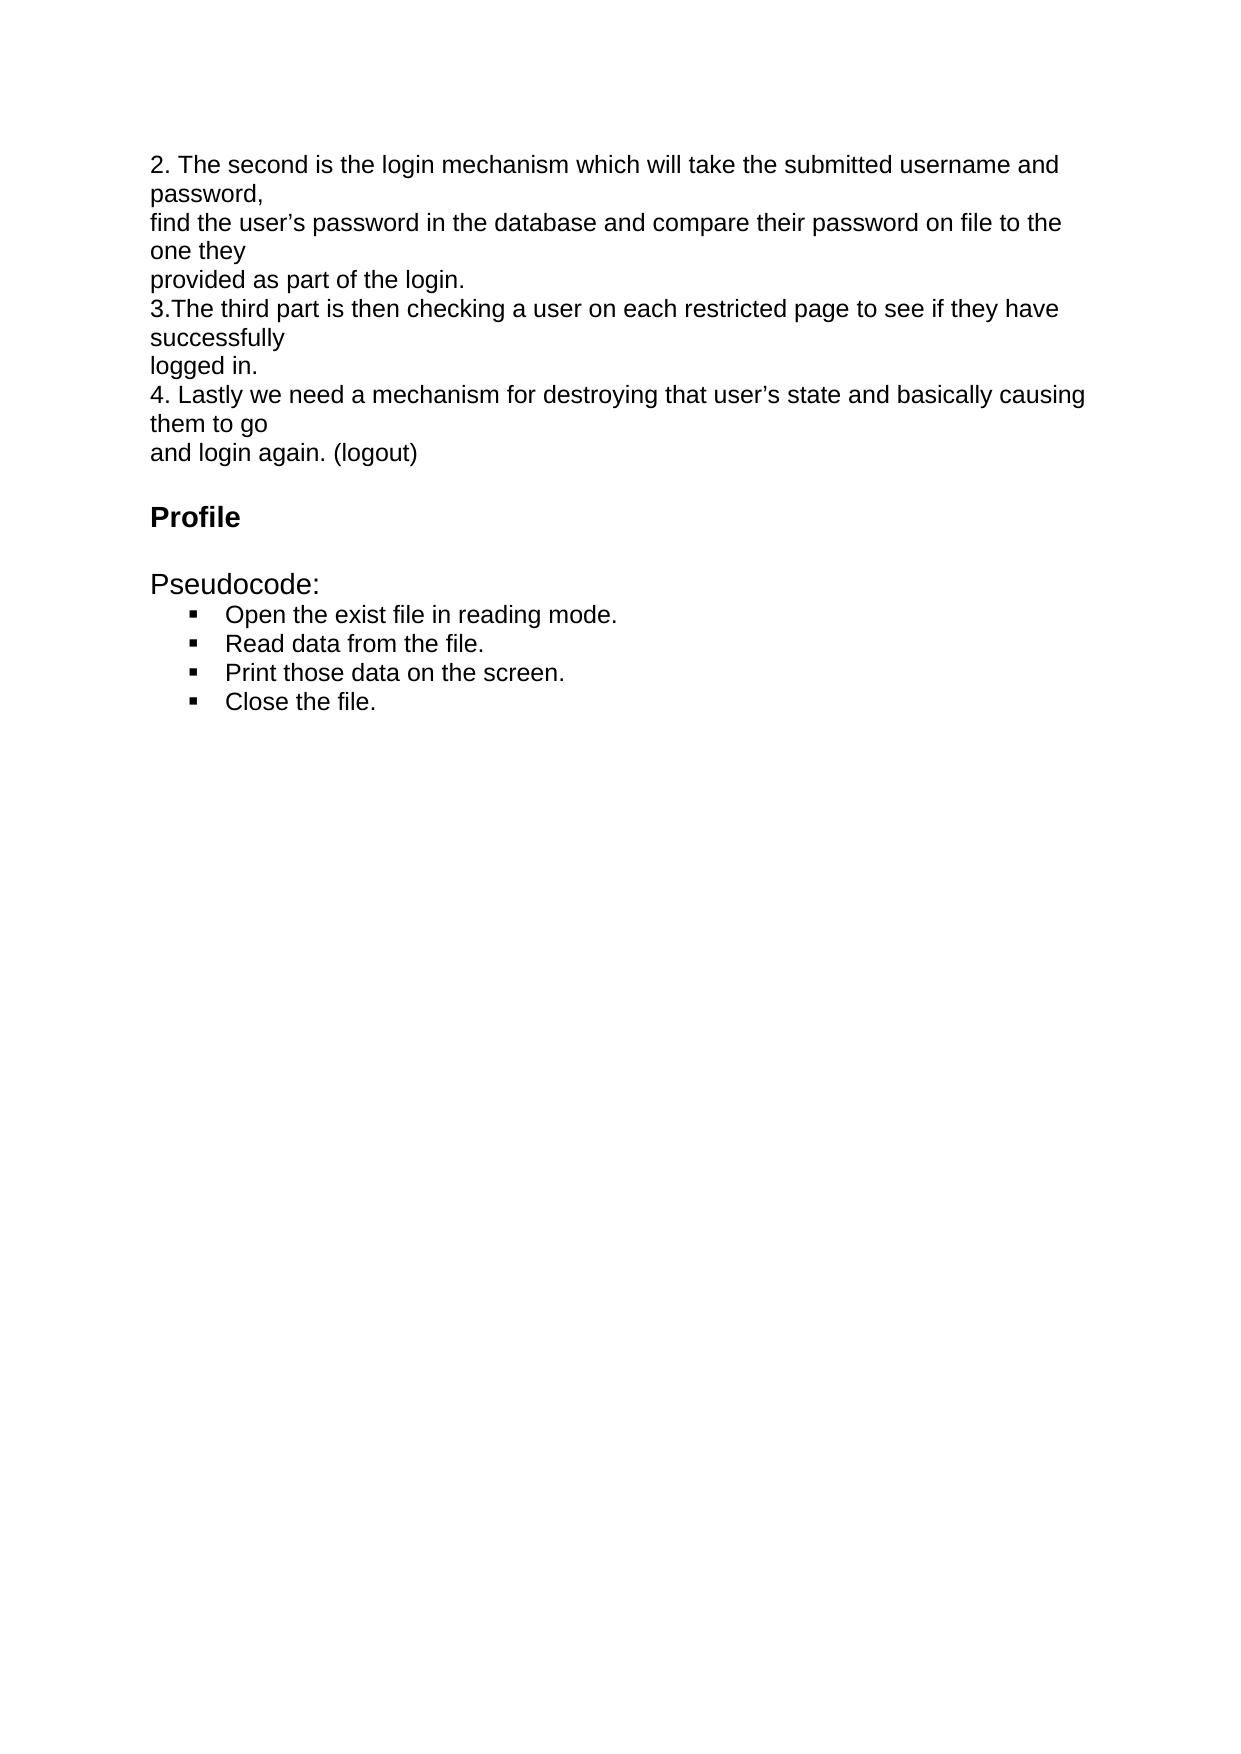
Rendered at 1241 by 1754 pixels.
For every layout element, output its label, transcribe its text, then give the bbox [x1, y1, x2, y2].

text 2. The second is the login mechanism which will take the submitted username and password, [150, 150, 1090, 207]
text logged in. [150, 351, 1090, 380]
list Close the file. [187, 687, 1090, 716]
text Pseudocode: [150, 567, 1090, 600]
text and login again. (logout) [150, 437, 1090, 466]
list Open the exist file in reading mode. [187, 600, 1090, 629]
text provided as part of the login. [150, 265, 1090, 294]
text 3.The third part is then checking a user on each restricted page to see if they have successfully [150, 294, 1090, 351]
text Profile [150, 500, 1090, 533]
list Read data from the file. [187, 629, 1090, 658]
list Print those data on the screen. [187, 658, 1090, 687]
text find the user’s password in the database and compare their password on file to the one they [150, 207, 1090, 265]
text 4. Lastly we need a mechanism for destroying that user’s state and basically causing them to go [150, 380, 1090, 437]
